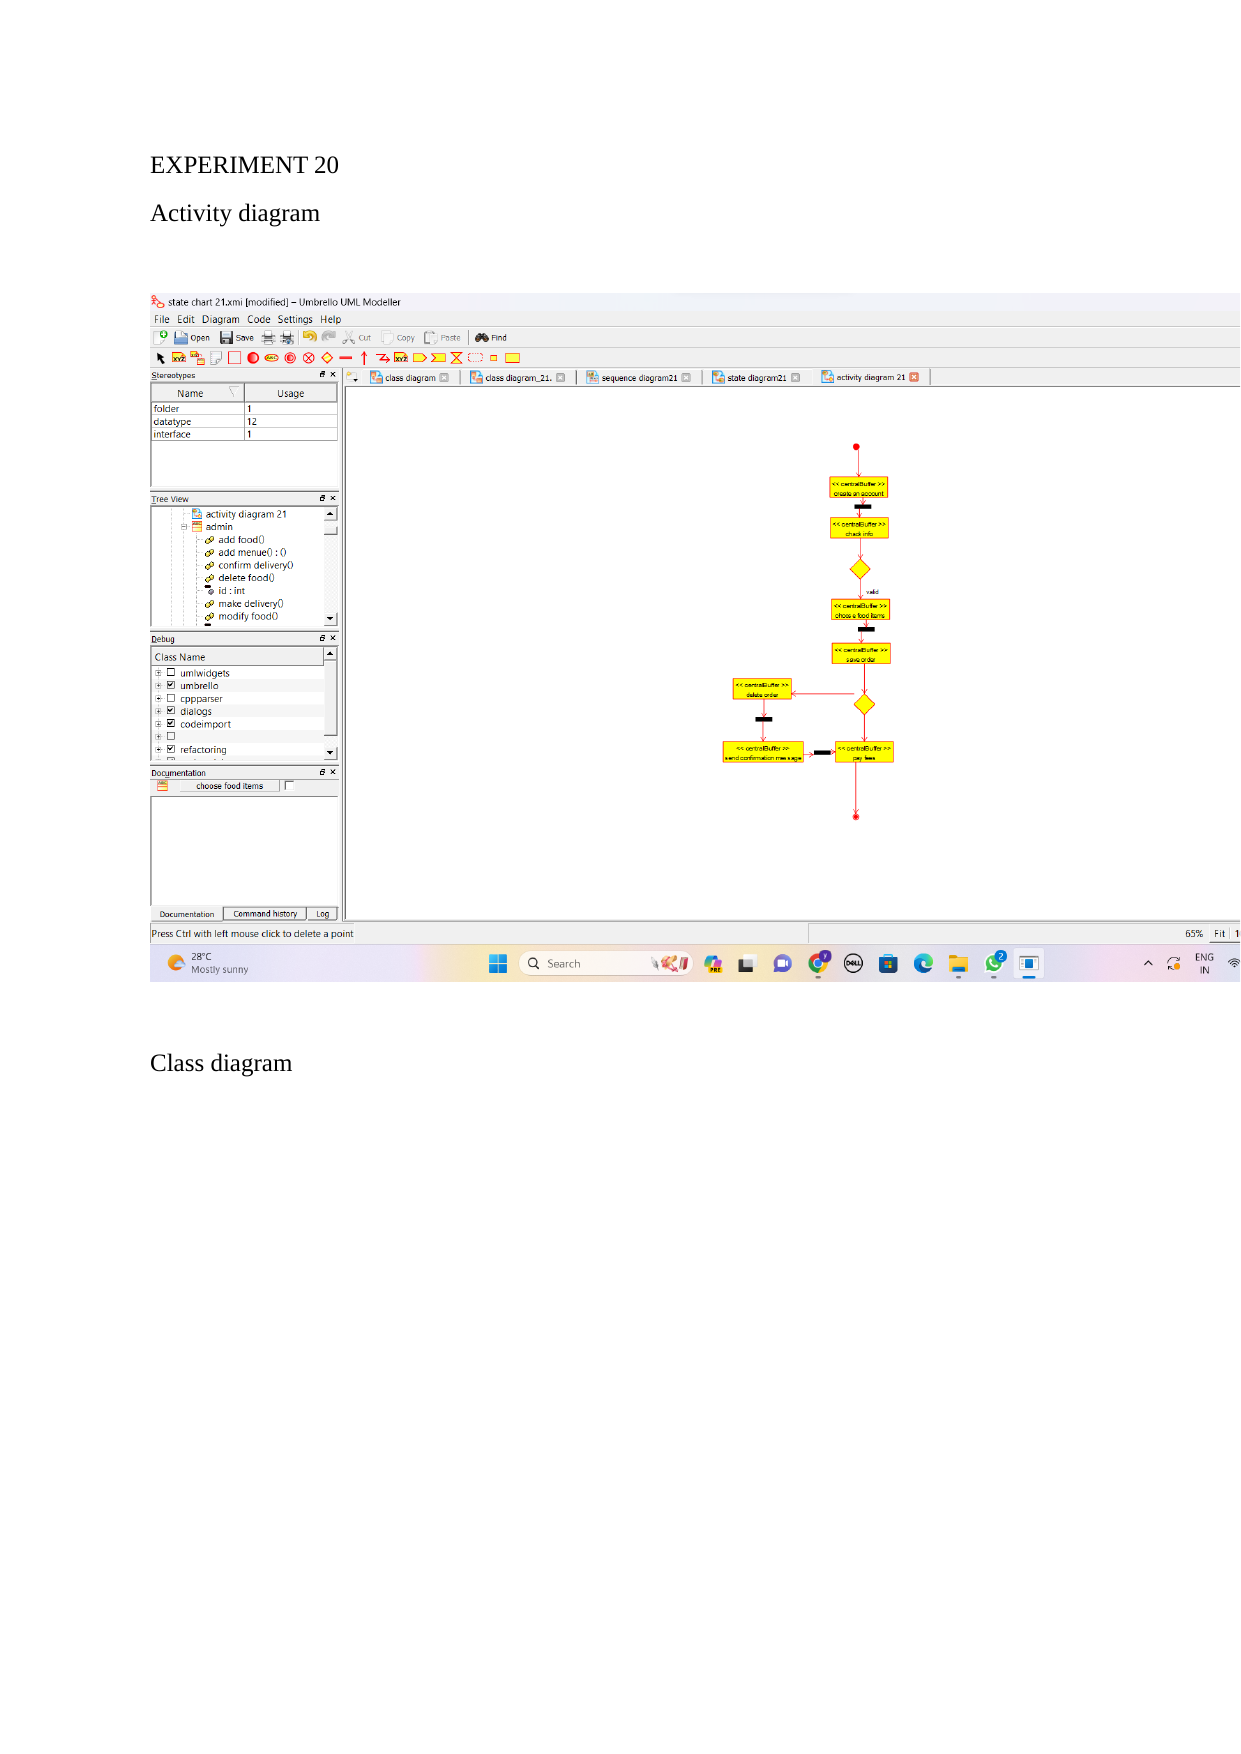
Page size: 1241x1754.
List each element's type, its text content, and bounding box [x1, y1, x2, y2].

text EXPERIMENT 20 [150, 150, 1090, 179]
text Activity diagram [150, 198, 1090, 226]
picture [150, 293, 1241, 982]
text Class diagram [150, 1048, 1090, 1077]
